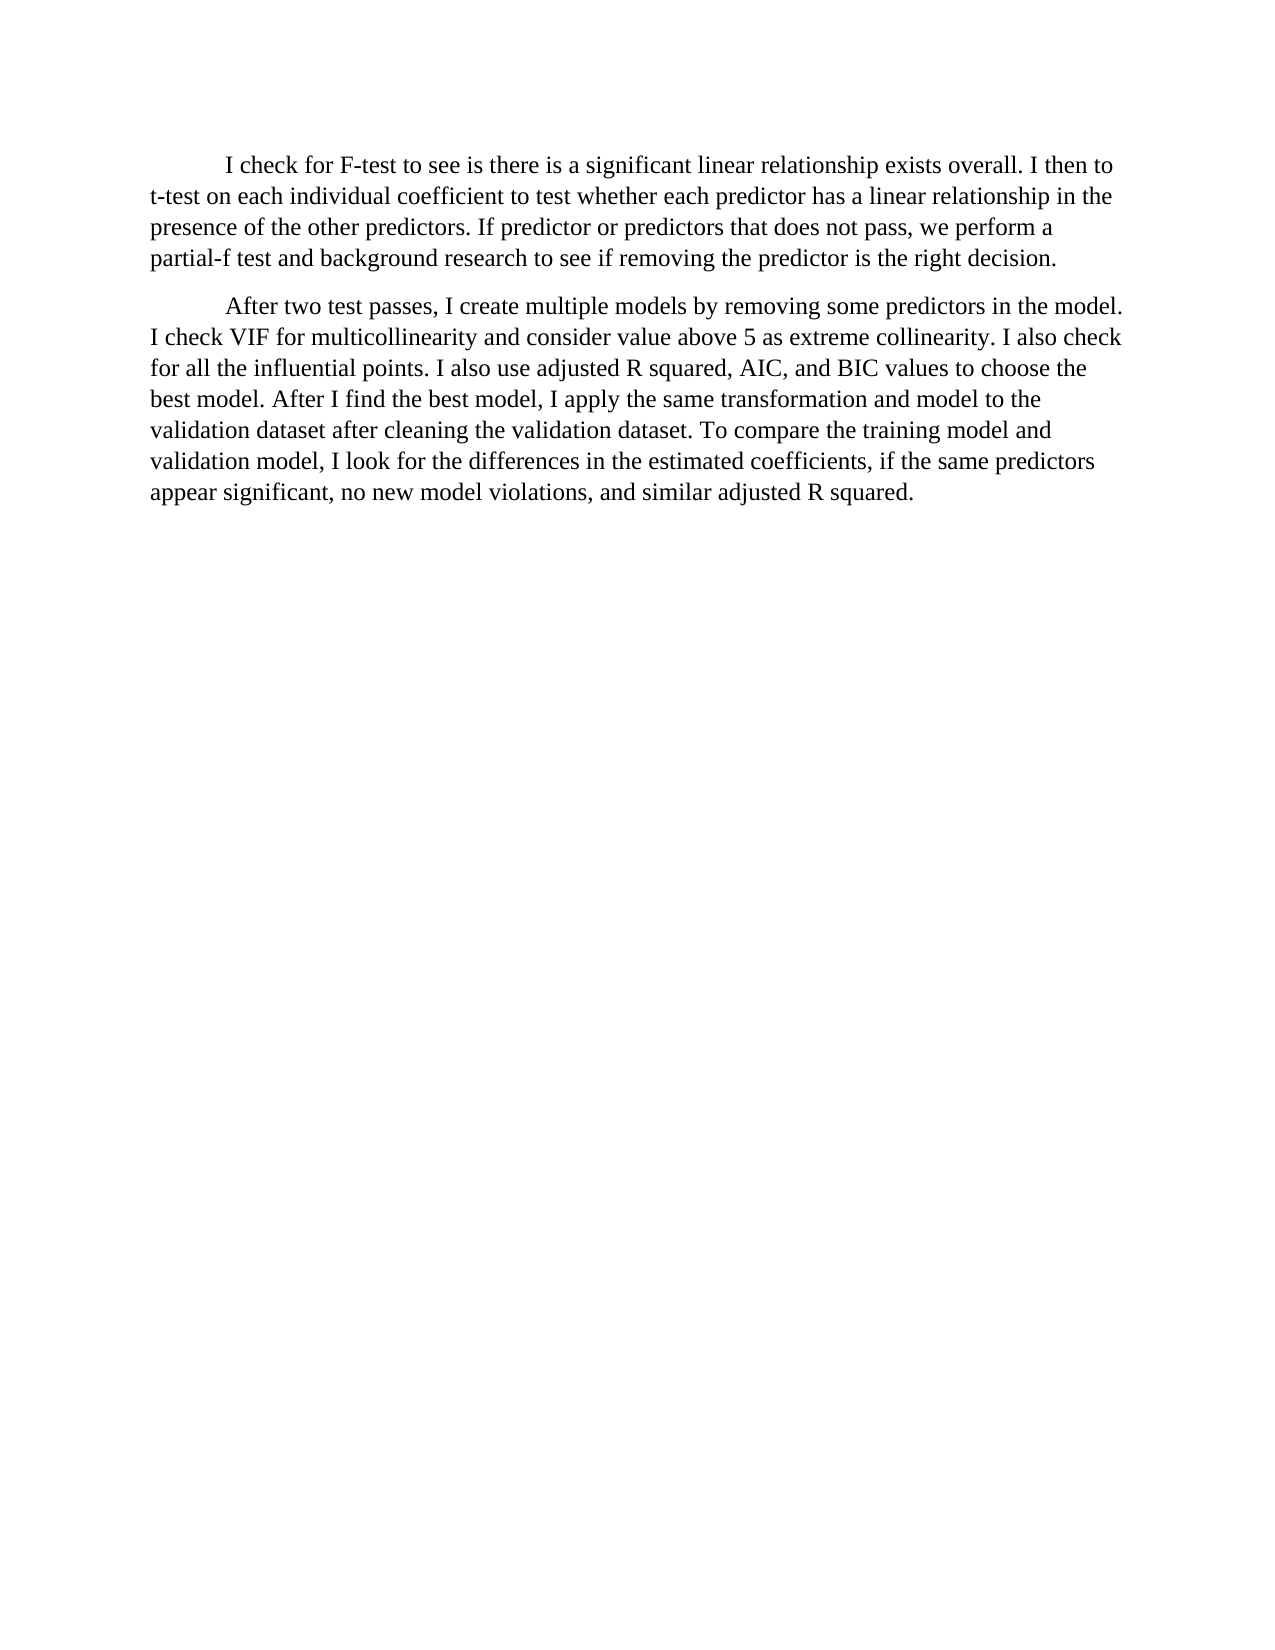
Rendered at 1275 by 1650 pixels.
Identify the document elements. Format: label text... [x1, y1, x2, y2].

text After two test passes, I create multiple models by removing some predictors in the model. I check VIF for multicollinearity and consider value above 5 as extreme collinearity. I also check for all the influential points. I also use adjusted R squared, AIC, and BIC values to choose the best model. After I find the best model, I apply the same transformation and model to the validation dataset after cleaning the validation dataset. To compare the training model and validation model, I look for the differences in the estimated coefficients, if the same predictors appear significant, no new model violations, and similar adjusted R squared. [150, 291, 1125, 506]
text I check for F-test to see is there is a significant linear relationship exists overall. I then to t-test on each individual coefficient to test whether each predictor has a linear relationship in the presence of the other predictors. If predictor or predictors that does not pass, we perform a partial-f test and background research to see if removing the predictor is the right decision. [150, 150, 1125, 272]
